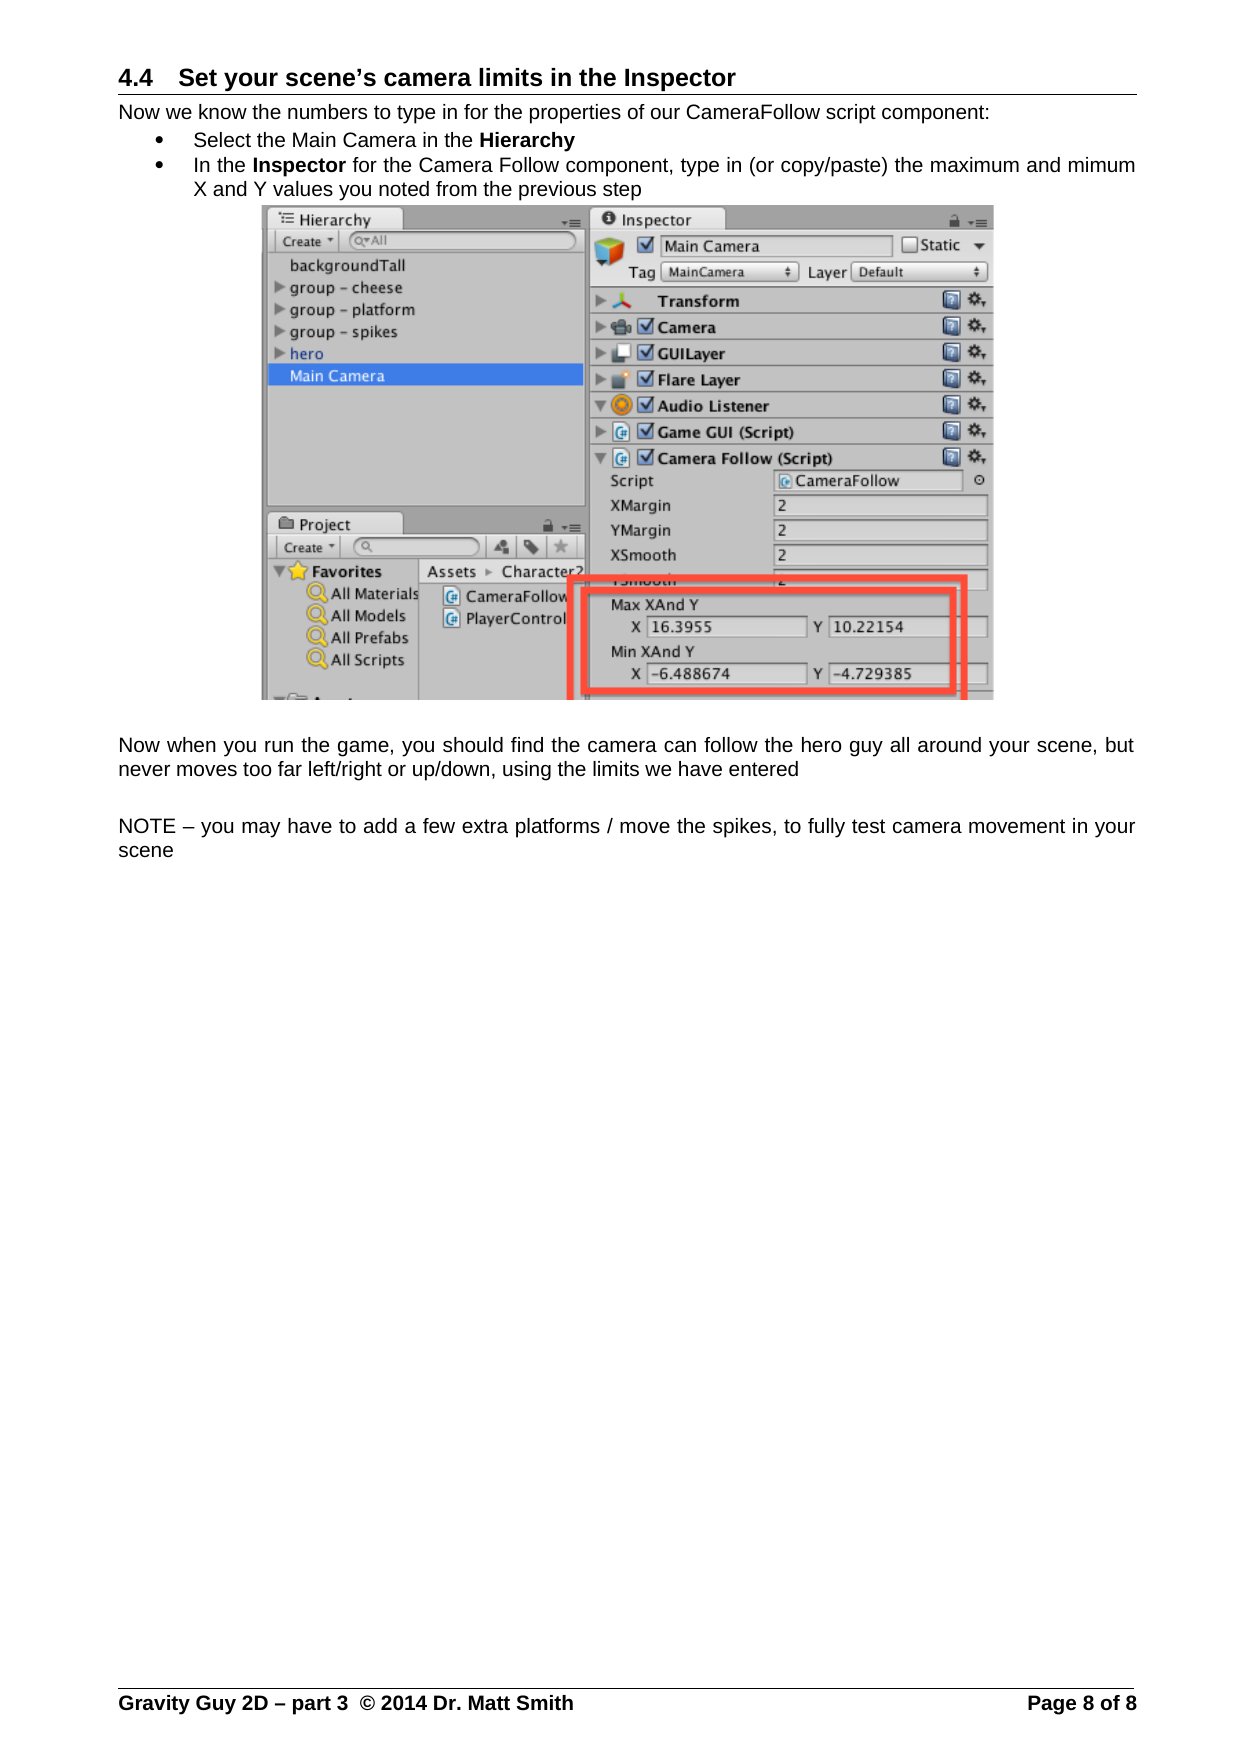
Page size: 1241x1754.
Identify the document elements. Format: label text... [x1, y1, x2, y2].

list In the Inspector for the Camera Follow component, type in (or copy/paste) the maximum and mimum X and Y values you noted from the previous step [156, 152, 1137, 200]
subtitle Set your scene’s camera limits in the Inspector [118, 63, 1137, 94]
list Select the Main Camera in the Hierarchy [156, 128, 1137, 152]
text NOTE – you may have to add a few extra platforms / move the spikes, to fully test camera movement in your scene [118, 814, 1137, 862]
text Now when you run the game, you should find the camera can follow the hero guy all around your scene, but never moves too far left/right or up/down, using the limits we have entered [118, 733, 1137, 781]
text Now we know the numbers to type in for the properties of our CameraFollow script component: [118, 100, 1137, 124]
picture [261, 205, 994, 700]
